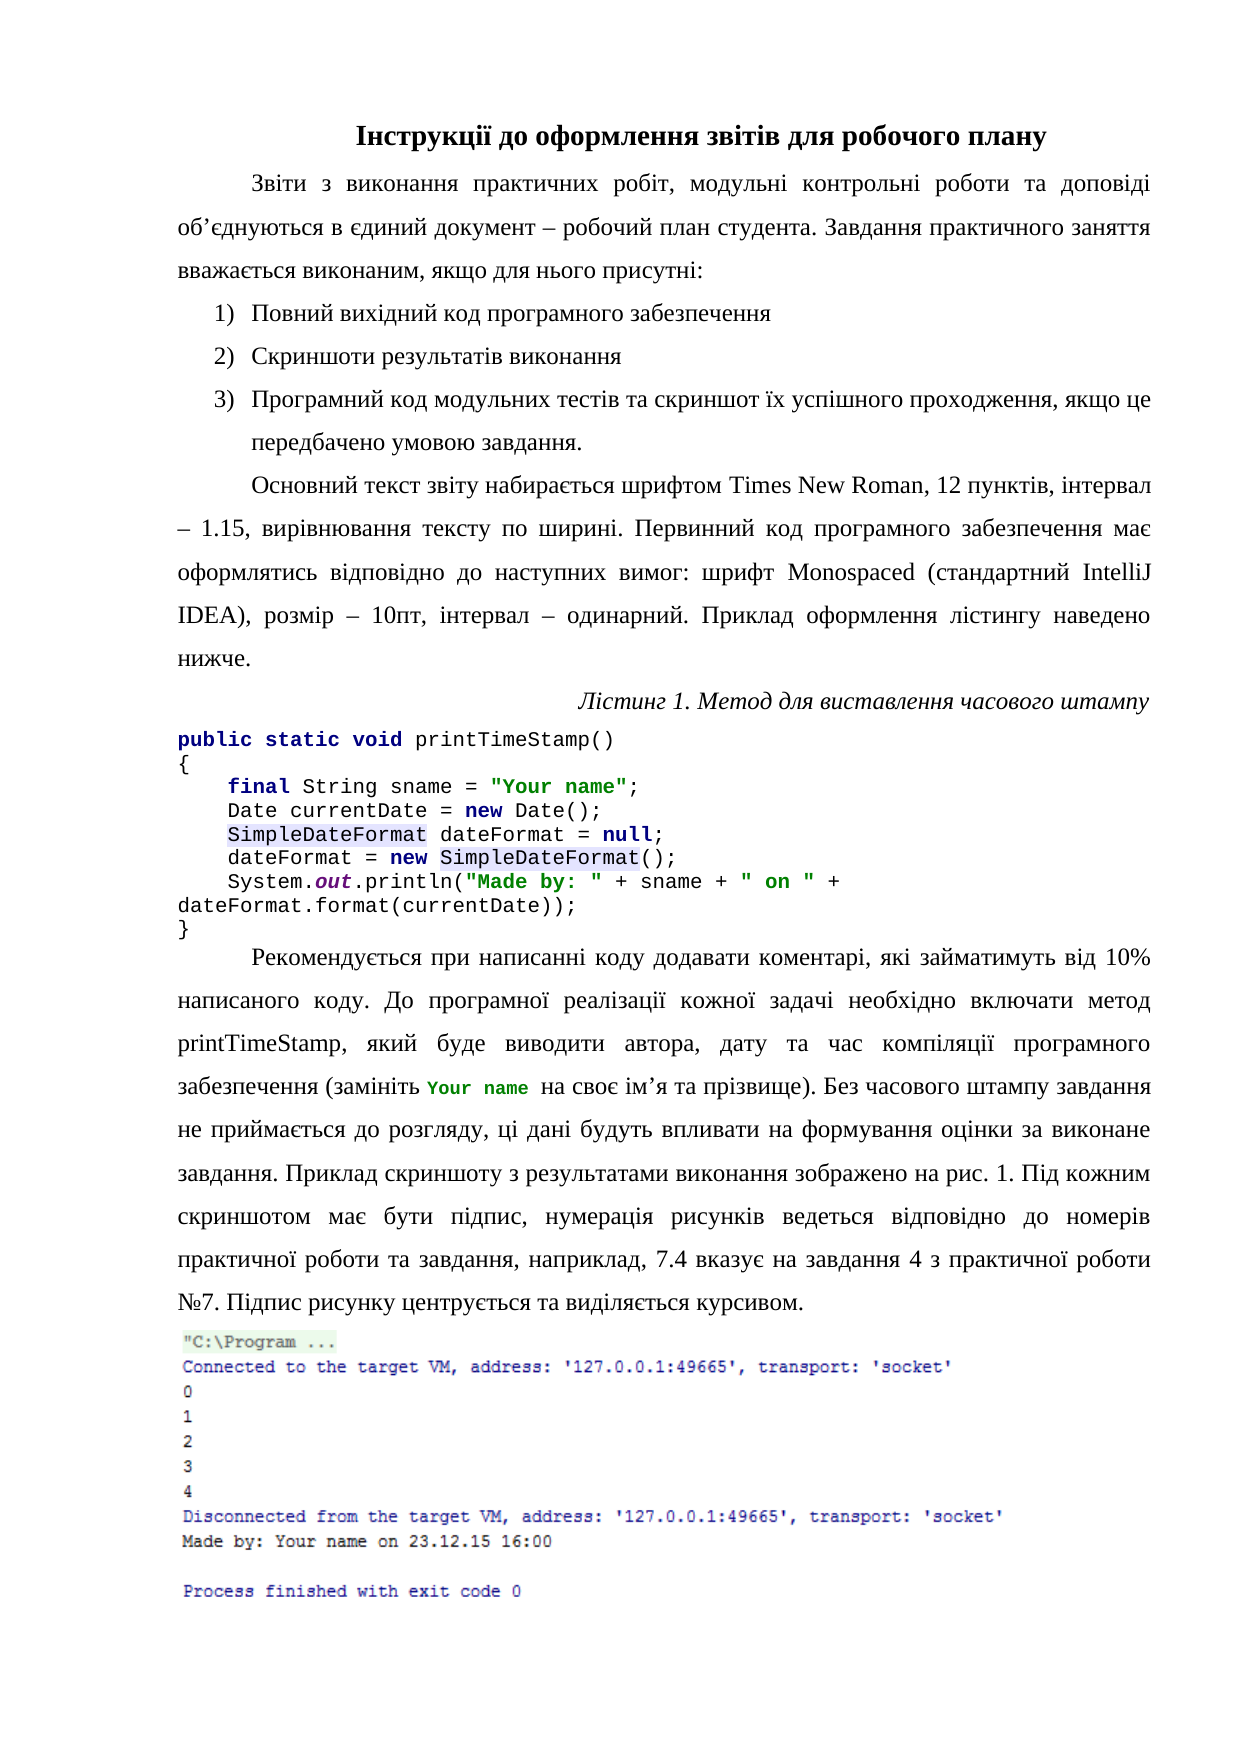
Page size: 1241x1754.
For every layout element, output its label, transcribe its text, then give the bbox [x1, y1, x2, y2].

text Лістинг 1. Метод для виставлення часового штампу [177, 686, 1152, 715]
picture [177, 1330, 1074, 1619]
list Програмний код модульних тестів та скриншот їх успішного проходження, якщо це передбачено умовою завдання. [213, 384, 1152, 456]
text Рекомендується при написанні коду додавати коментарі, які займатимуть від 10% написаного коду. До програмної реалізації кожної задачі необхідно включати метод printTimeStamp, який буде виводити автора, дату та час компіляції програмного забезпечення (замініть Your name на своє ім’я та прізвище). Без часового штампу завдання не приймається до розгляду, ці дані будуть впливати на формування оцінки за виконане завдання. Приклад скриншоту з результатами виконання зображено на рис. 1. Під кожним скриншотом має бути підпис, нумерація рисунків ведеться відповідно до номерів практичної роботи та завдання, наприклад, 7.4 вказує на завдання 4 з практичної роботи №7. Підпис рисунку центрується та виділяється курсивом. [177, 942, 1152, 1316]
text Звіти з виконання практичних робіт, модульні контрольні роботи та доповіді об’єднуються в єдиний документ – робочий план студента. Завдання практичного заняття вважається виконаним, якщо для нього присутні: [177, 168, 1152, 283]
list Повний вихідний код програмного забезпечення [213, 298, 1152, 327]
text Інструкції до оформлення звітів для робочого плану [177, 118, 1152, 152]
text public static void printTimeStamp() { final String sname = "Your name"; Date currentDate = new Date(); SimpleDateFormat dateFormat = null; dateFormat = new SimpleDateFormat(); System.out.println("Made by: " + sname + " on " + dateFormat.format(currentDate)); } [177, 729, 1152, 942]
list Скриншоти результатів виконання [213, 341, 1152, 370]
text Основний текст звіту набирається шрифтом Times New Roman, 12 пунктів, інтервал – 1.15, вирівнювання тексту по ширині. Первинний код програмного забезпечення має оформлятись відповідно до наступних вимог: шрифт Monospaced (стандартний IntelliJ IDEA), розмір – 10пт, інтервал – одинарний. Приклад оформлення лістингу наведено нижче. [177, 470, 1152, 672]
